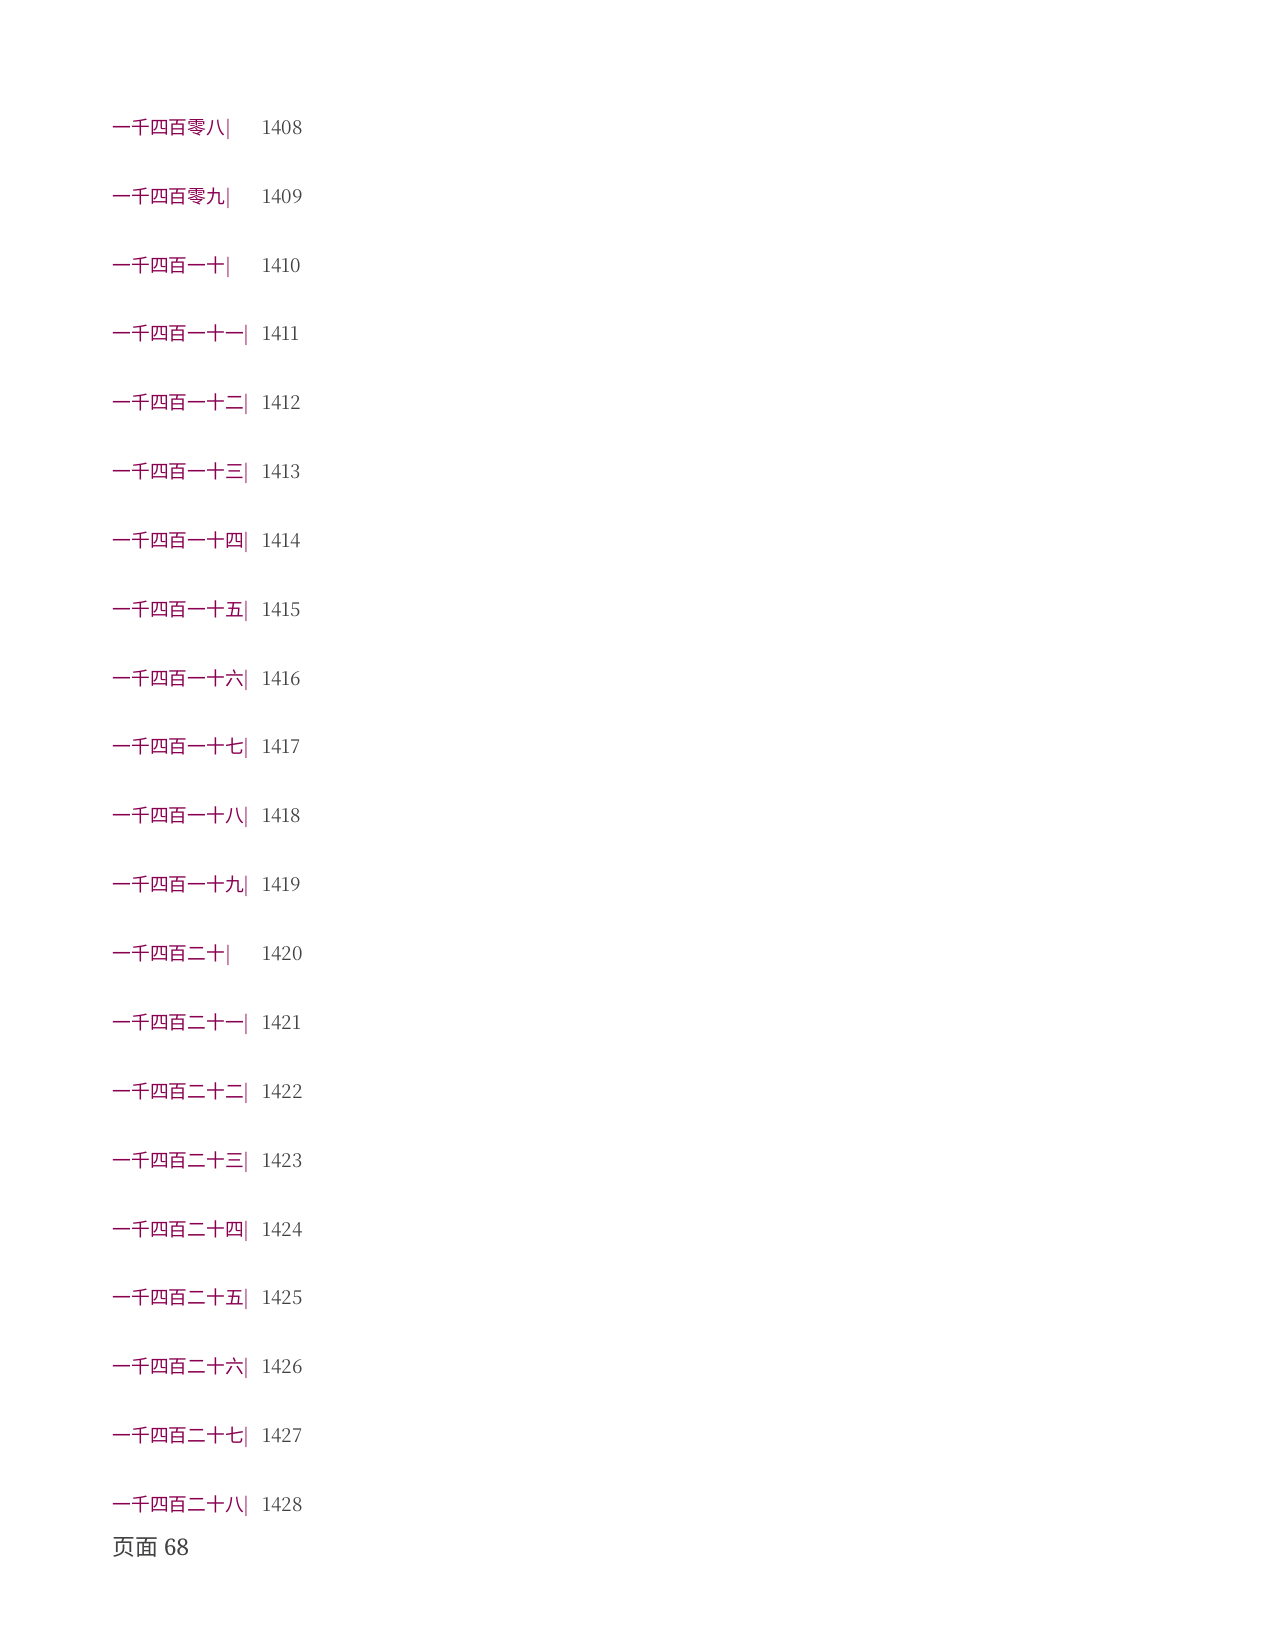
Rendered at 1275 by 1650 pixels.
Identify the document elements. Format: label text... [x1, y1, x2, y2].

subtitle 1420 [112, 939, 937, 966]
subtitle 1416 [112, 663, 937, 691]
subtitle 1417 [112, 732, 937, 759]
subtitle 1409 [112, 181, 937, 208]
subtitle 1415 [112, 594, 937, 622]
subtitle 1412 [112, 388, 937, 415]
subtitle 1413 [112, 457, 937, 484]
subtitle 1421 [112, 1008, 937, 1035]
subtitle 1428 [112, 1489, 937, 1517]
subtitle 1426 [112, 1352, 937, 1379]
subtitle 1410 [112, 250, 937, 277]
subtitle 1425 [112, 1283, 937, 1310]
subtitle 1408 [112, 112, 937, 140]
subtitle 1414 [112, 526, 937, 553]
subtitle 1422 [112, 1076, 937, 1104]
subtitle 1427 [112, 1421, 937, 1448]
subtitle 1423 [112, 1145, 937, 1172]
subtitle 1411 [112, 319, 937, 346]
subtitle 1424 [112, 1214, 937, 1241]
subtitle 1418 [112, 801, 937, 828]
subtitle 1419 [112, 870, 937, 897]
